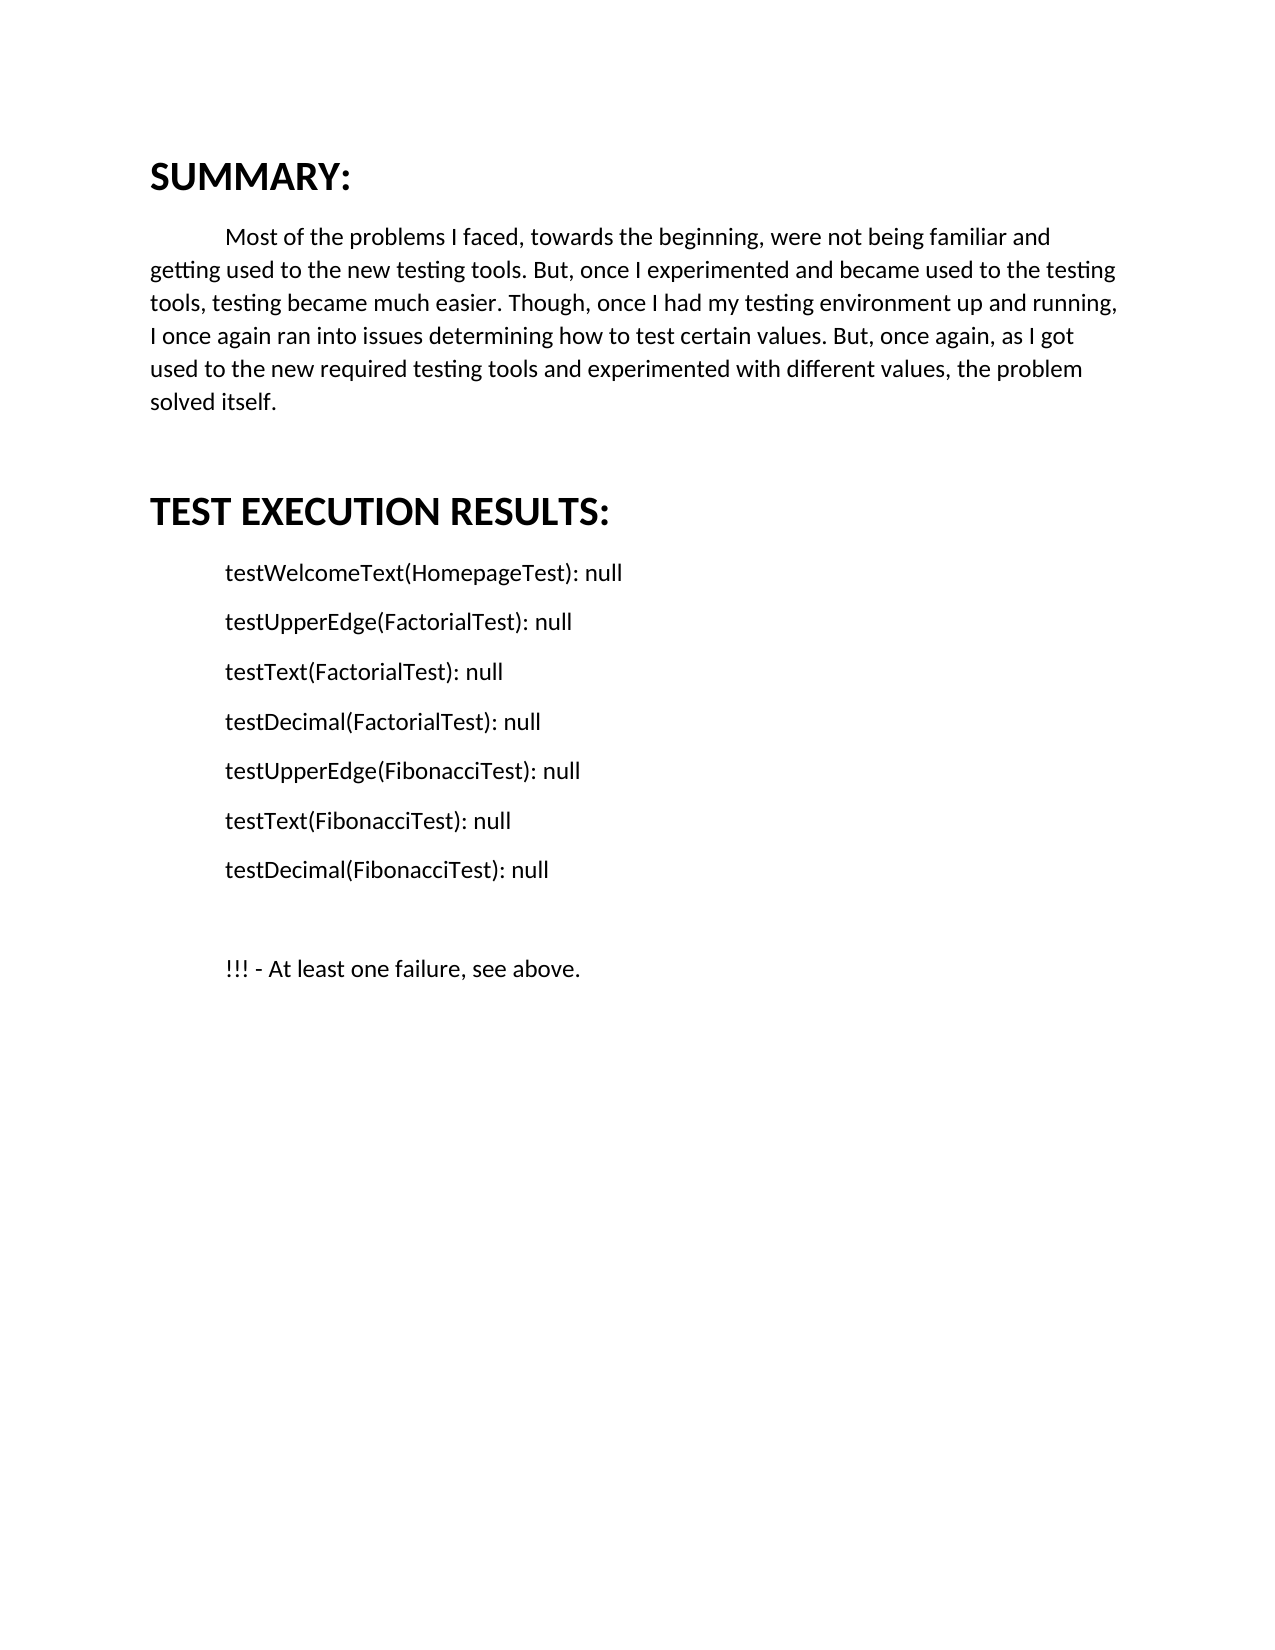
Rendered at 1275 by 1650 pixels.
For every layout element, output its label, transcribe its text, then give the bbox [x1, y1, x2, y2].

text SUMMARY: [150, 150, 1125, 201]
text testDecimal(FactorialTest): null [150, 706, 1125, 736]
text testText(FactorialTest): null [150, 656, 1125, 687]
text !!! - At least one failure, see above. [150, 953, 1125, 984]
text TEST EXECUTION RESULTS: [150, 485, 1125, 536]
text testWelcomeText(HomepageTest): null [150, 557, 1125, 587]
text testUpperEdge(FactorialTest): null [150, 606, 1125, 637]
text testText(FibonacciTest): null [150, 805, 1125, 835]
text testUpperEdge(FibonacciTest): null [150, 755, 1125, 786]
text Most of the problems I faced, towards the beginning, were not being familiar and getting used to the new testing tools. But, once I experimented and became used to the testing tools, testing became much easier. Though, once I had my testing environment up and running, I once again ran into issues determining how to test certain values. But, once again, as I got used to the new required testing tools and experimented with different values, the problem solved itself. [150, 222, 1125, 417]
text testDecimal(FibonacciTest): null [150, 854, 1125, 885]
